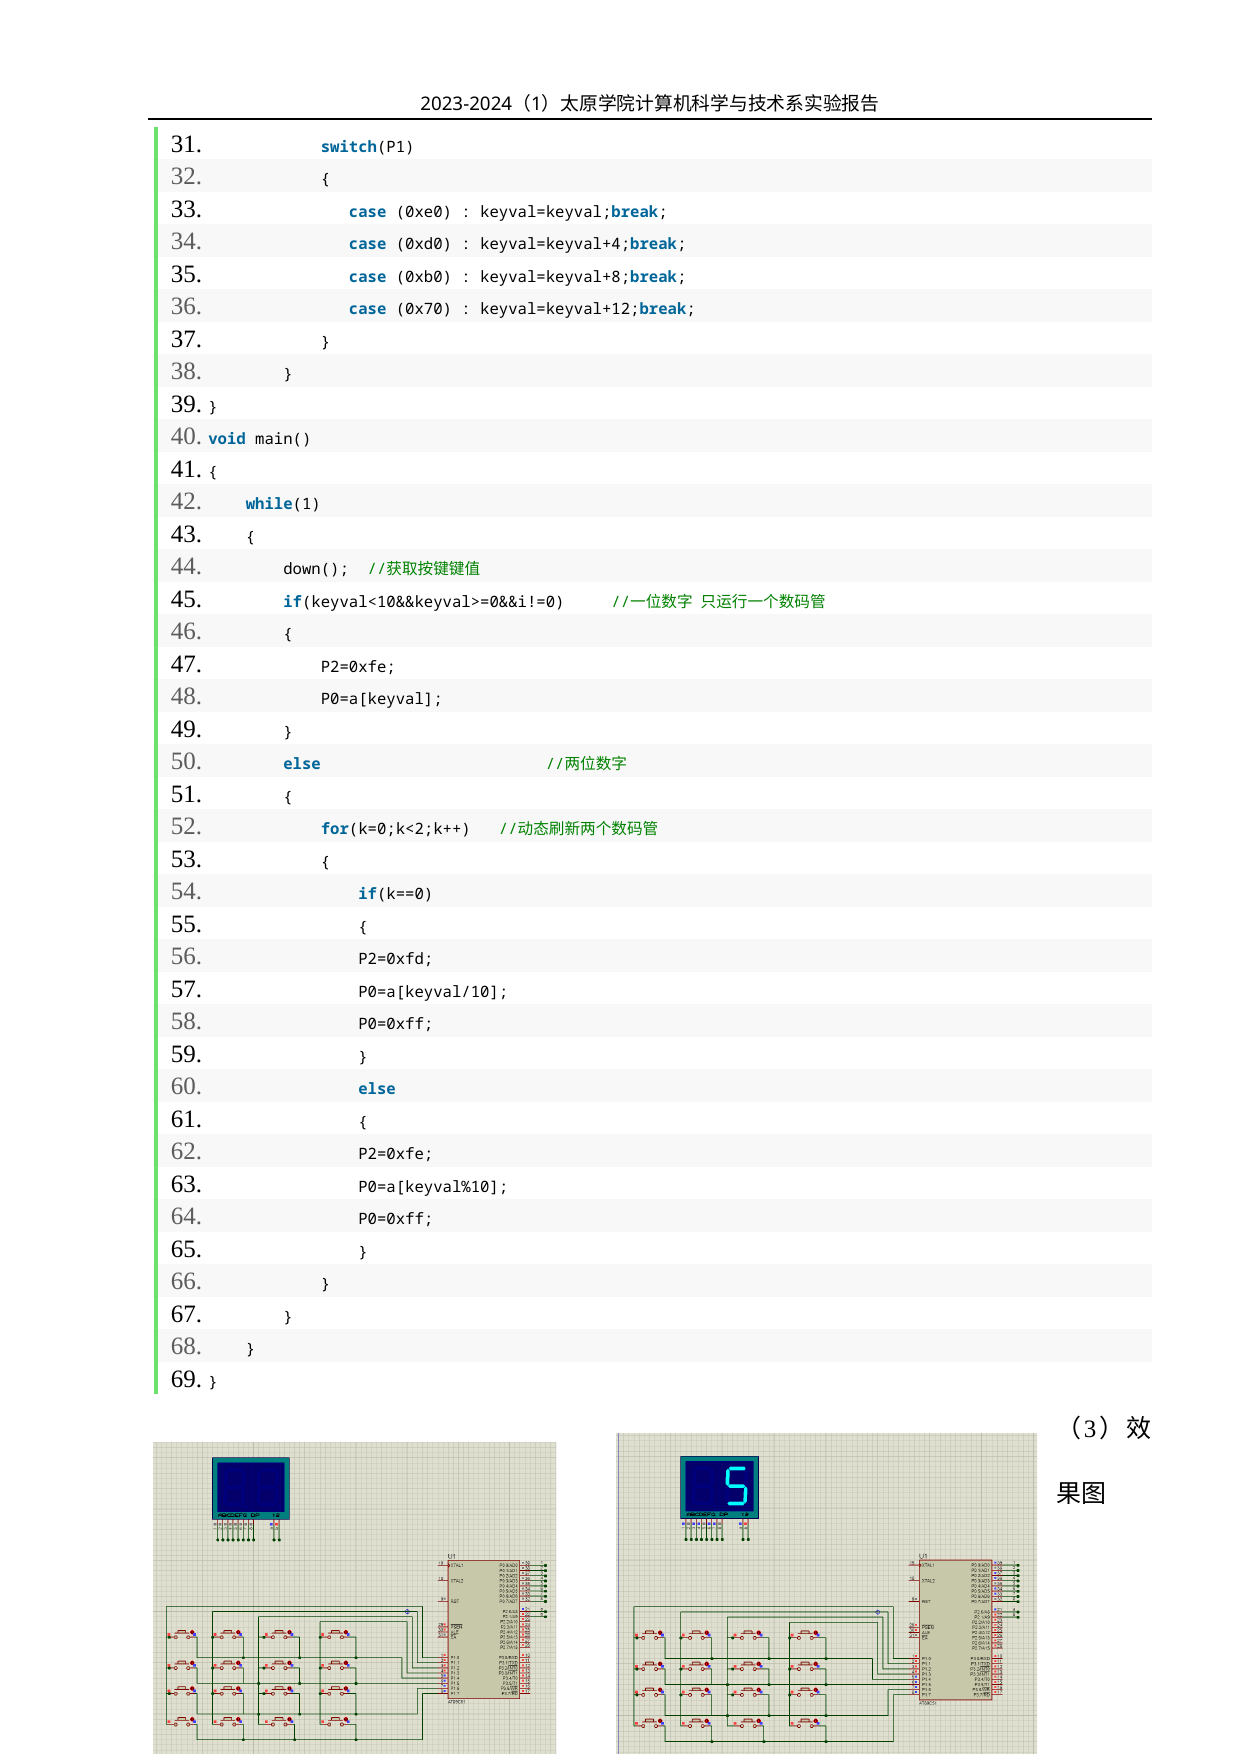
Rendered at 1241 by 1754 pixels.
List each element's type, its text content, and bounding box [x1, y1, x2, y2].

list void main() [158, 419, 1152, 452]
list if(keyval<10&&keyval>=0&&i!=0) //一位数字 只运行一个数码管 [158, 582, 1152, 614]
list { [158, 452, 1152, 484]
list P0=a[keyval/10]; [158, 972, 1152, 1004]
list { [158, 1102, 1152, 1134]
list （3）效果图 [148, 1394, 1152, 1524]
list } [158, 1297, 1152, 1329]
list } [158, 1264, 1152, 1297]
list { [158, 614, 1152, 647]
list down(); //获取按键键值 [158, 549, 1152, 582]
list { [158, 842, 1152, 874]
list case (0xe0) : keyval=keyval;break; [158, 192, 1152, 224]
list } [158, 322, 1152, 354]
list P0=0xff; [158, 1004, 1152, 1037]
list { [158, 777, 1152, 809]
list P2=0xfe; [158, 1134, 1152, 1167]
list P0=a[keyval%10]; [158, 1167, 1152, 1199]
list } [158, 1362, 1152, 1394]
list case (0xd0) : keyval=keyval+4;break; [158, 224, 1152, 257]
list } [158, 354, 1152, 387]
list switch(P1) [158, 127, 1152, 159]
list { [158, 517, 1152, 549]
picture [615, 1433, 1038, 1754]
list case (0x70) : keyval=keyval+12;break; [158, 289, 1152, 322]
list { [158, 159, 1152, 192]
list P2=0xfd; [158, 939, 1152, 972]
picture [152, 1442, 557, 1754]
list else //两位数字 [158, 744, 1152, 777]
list else [158, 1069, 1152, 1102]
list P0=a[keyval]; [158, 679, 1152, 712]
list if(k==0) [158, 874, 1152, 907]
list while(1) [158, 484, 1152, 517]
list { [158, 907, 1152, 939]
list P0=0xff; [158, 1199, 1152, 1232]
list } [158, 387, 1152, 419]
list } [158, 1329, 1152, 1362]
list for(k=0;k<2;k++) //动态刷新两个数码管 [158, 809, 1152, 842]
list } [158, 712, 1152, 744]
list P2=0xfe; [158, 647, 1152, 679]
list } [158, 1037, 1152, 1069]
list } [158, 1232, 1152, 1264]
list case (0xb0) : keyval=keyval+8;break; [158, 257, 1152, 289]
